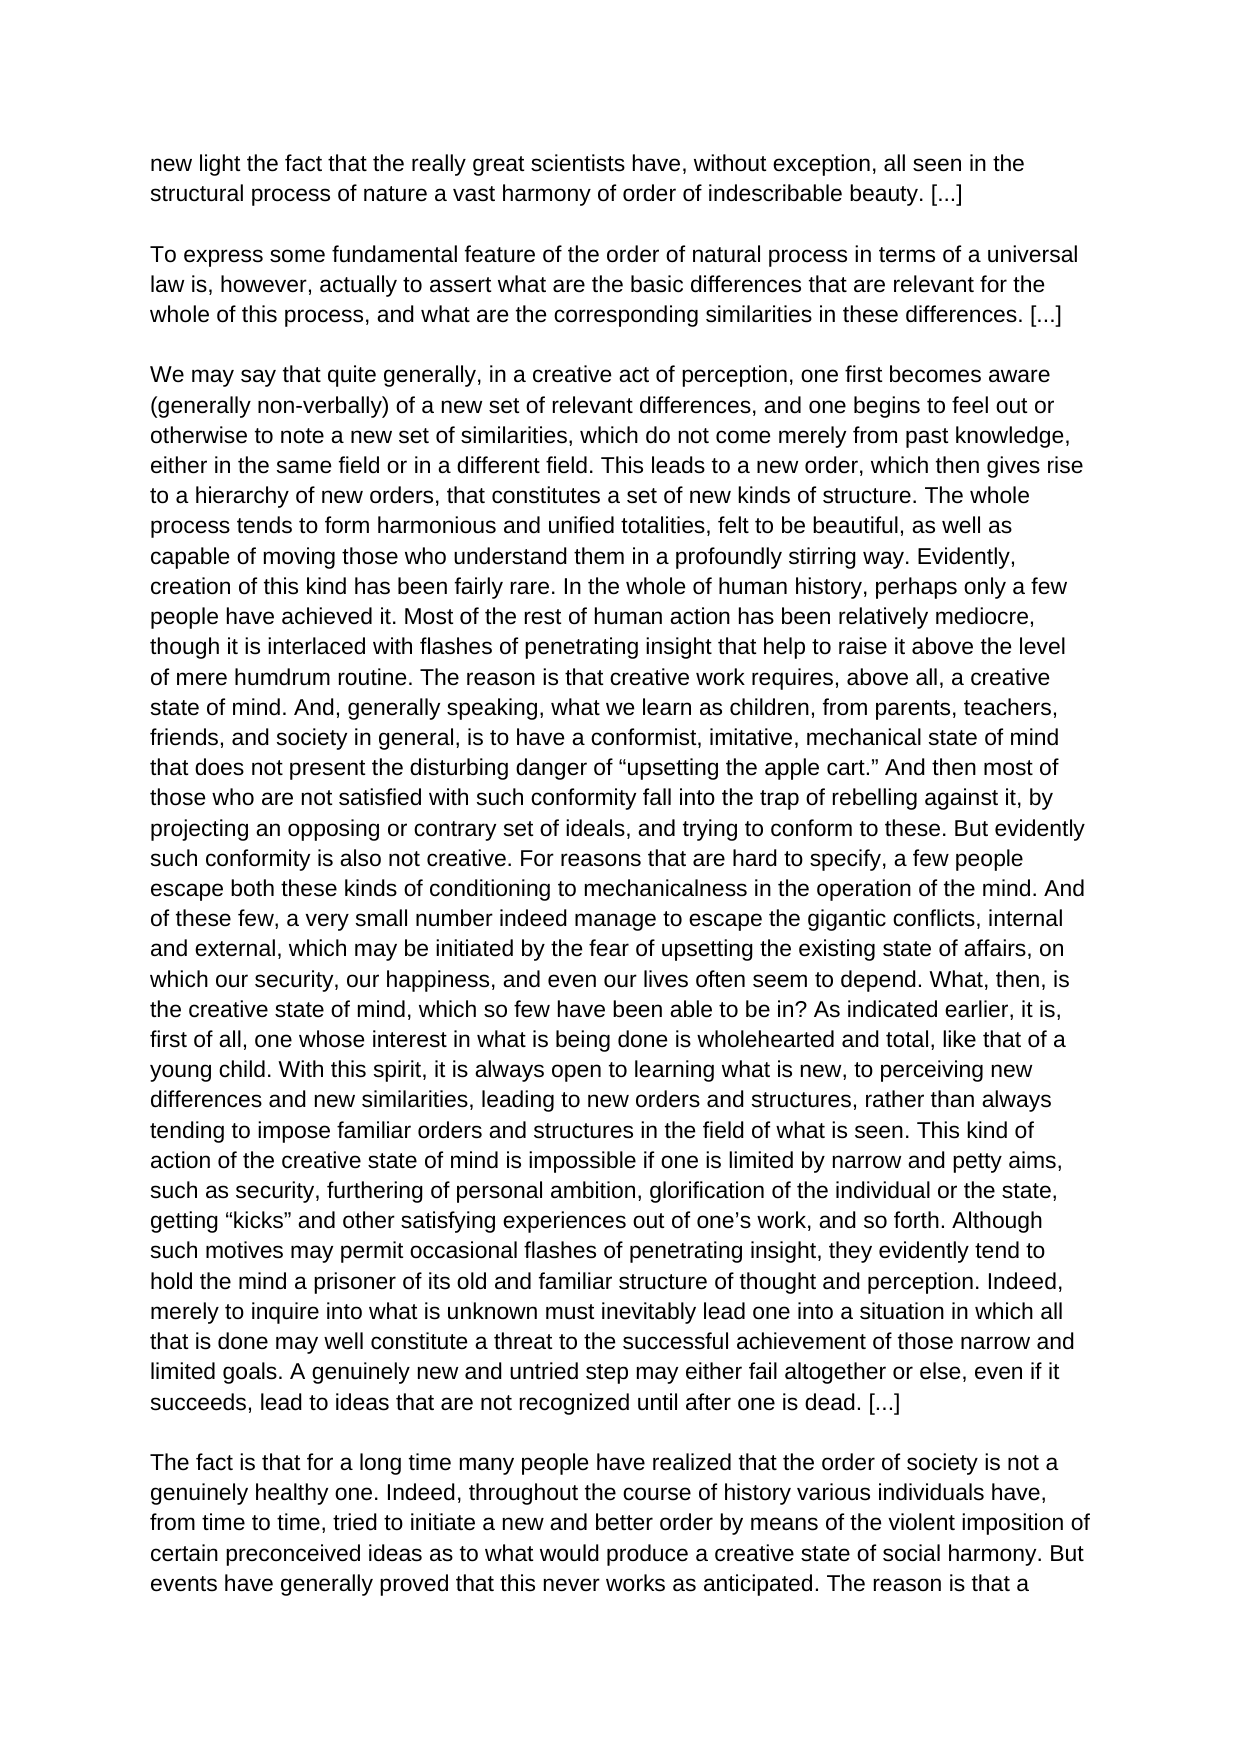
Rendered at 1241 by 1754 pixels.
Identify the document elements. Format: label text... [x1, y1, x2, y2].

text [150, 1449, 1090, 1596]
text To express some fundamental feature of the order of natural process in terms of a universal law is, however, actually to assert what are the basic differences that are relevant for the whole of this process, and what are the corresponding similarities in these differences. [...] [150, 241, 1090, 327]
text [150, 150, 1090, 207]
text We may say that quite generally, in a creative act of perception, one first becomes aware (generally non-verbally) of a new set of relevant differences, and one begins to feel out or otherwise to note a new set of similarities, which do not come merely from past knowledge, either in the same field or in a different field. This leads to a new order, which then gives rise to a hierarchy of new orders, that constitutes a set of new kinds of structure. The whole process tends to form harmonious and unified totalities, felt to be beautiful, as well as capable of moving those who understand them in a profoundly stirring way. Evidently, creation of this kind has been fairly rare. In the whole of human history, perhaps only a few people have achieved it. Most of the rest of human action has been relatively mediocre, though it is interlaced with flashes of penetrating insight that help to raise it above the level of mere humdrum routine. The reason is that creative work requires, above all, a creative state of mind. And, generally speaking, what we learn as children, from parents, teachers, friends, and society in general, is to have a conformist, imitative, mechanical state of mind that does not present the disturbing danger of “upsetting the apple cart.” And then most of those who are not satisfied with such conformity fall into the trap of rebelling against it, by projecting an opposing or contrary set of ideals, and trying to conform to these. But evidently such conformity is also not creative. For reasons that are hard to specify, a few people escape both these kinds of conditioning to mechanicalness in the operation of the mind. And of these few, a very small number indeed manage to escape the gigantic conflicts, internal and external, which may be initiated by the fear of upsetting the existing state of affairs, on which our security, our happiness, and even our lives often seem to depend. What, then, is the creative state of mind, which so few have been able to be in? As indicated earlier, it is, first of all, one whose interest in what is being done is wholehearted and total, like that of a young child. With this spirit, it is always open to learning what is new, to perceiving new differences and new similarities, leading to new orders and structures, rather than always tending to impose familiar orders and structures in the field of what is seen. This kind of action of the creative state of mind is impossible if one is limited by narrow and petty aims, such as security, furthering of personal ambition, glorification of the individual or the state, getting “kicks” and other satisfying experiences out of one’s work, and so forth. Although such motives may permit occasional flashes of penetrating insight, they evidently tend to hold the mind a prisoner of its old and familiar structure of thought and perception. Indeed, merely to inquire into what is unknown must inevitably lead one into a situation in which all that is done may well constitute a threat to the successful achievement of those narrow and limited goals. A genuinely new and untried step may either fail altogether or else, even if it succeeds, lead to ideas that are not recognized until after one is dead. [...] [150, 361, 1090, 1415]
